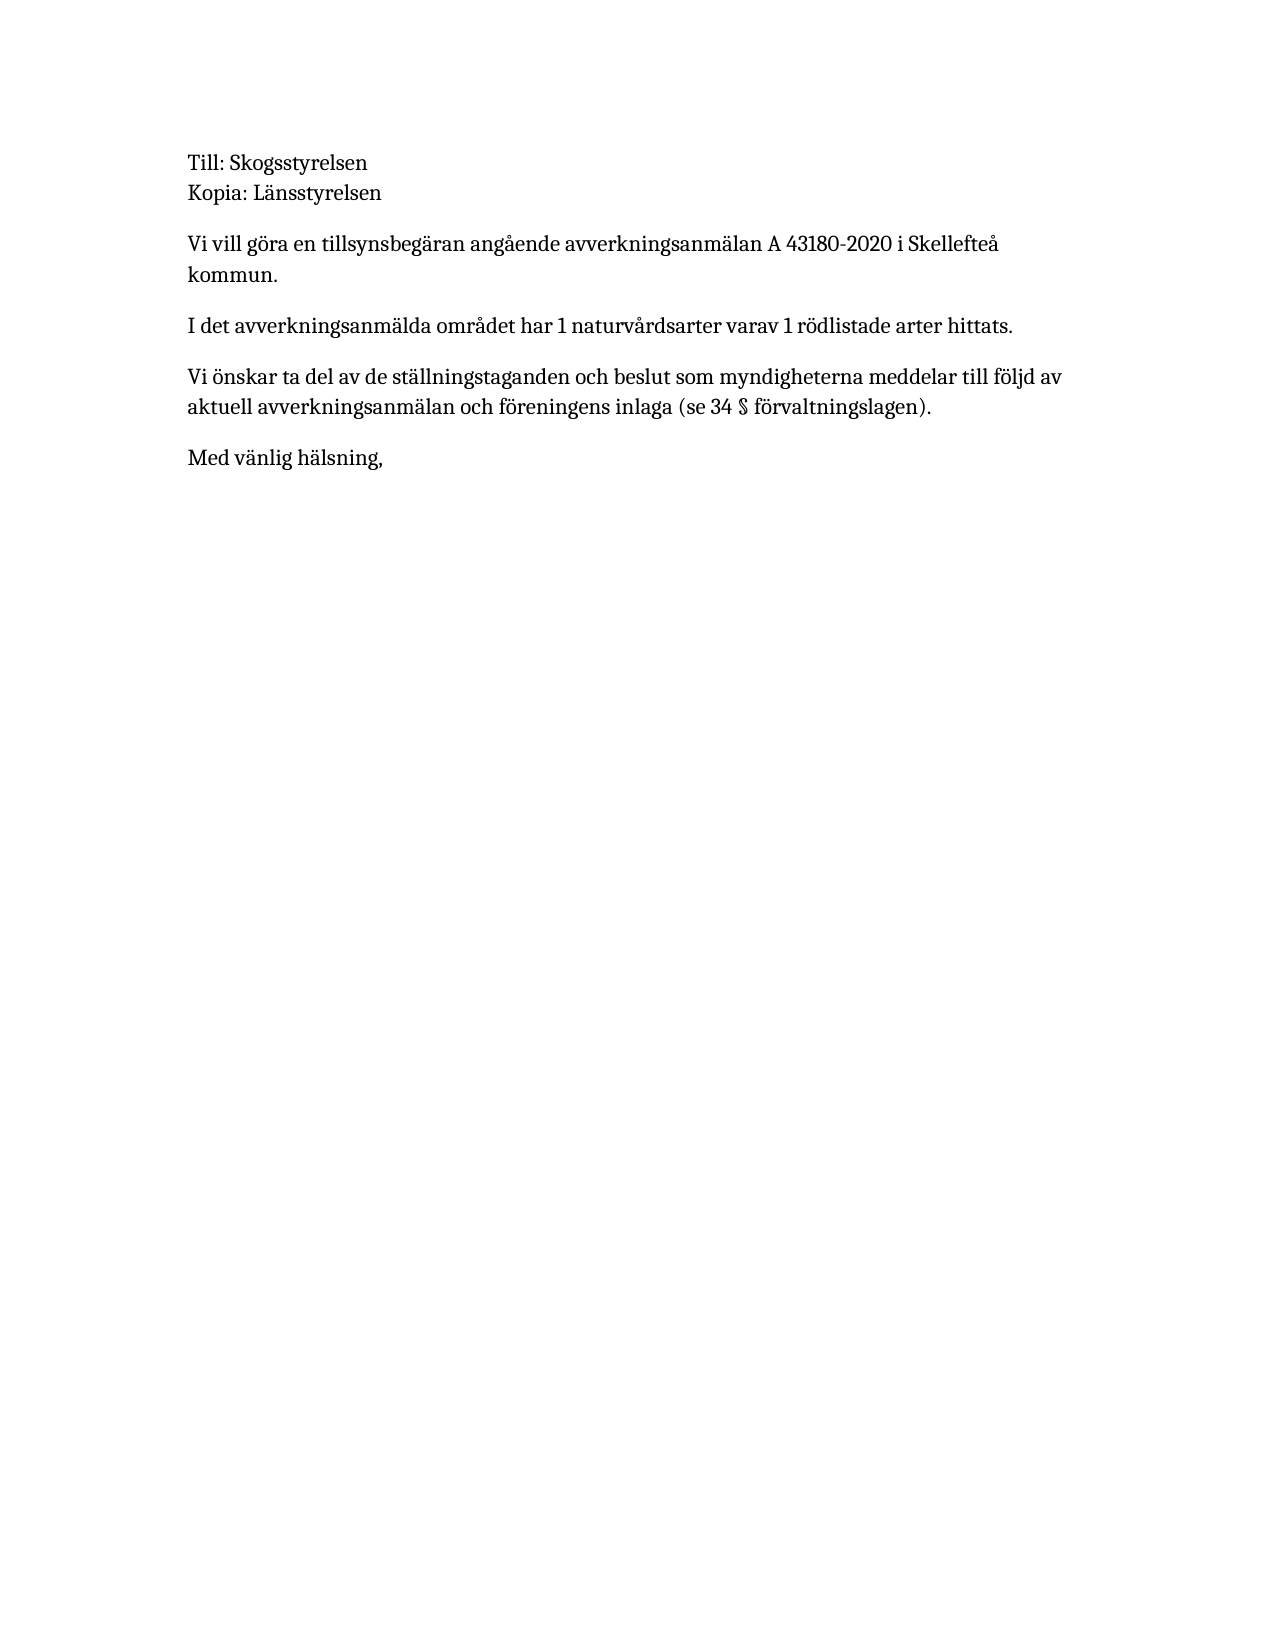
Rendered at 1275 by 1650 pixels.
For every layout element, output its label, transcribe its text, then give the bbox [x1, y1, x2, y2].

text Vi önskar ta del av de ställningstaganden och beslut som myndigheterna meddelar till följd av aktuell avverkningsanmälan och föreningens inlaga (se 34 § förvaltningslagen). [187, 363, 1087, 420]
text Med vänlig hälsning, [187, 445, 1087, 501]
text I det avverkningsanmälda området har 1 naturvårdsarter varav 1 rödlistade arter hittats. [187, 312, 1087, 339]
text Vi vill göra en tillsynsbegäran angående avverkningsanmälan A 43180-2020 i Skellefteå kommun. [187, 231, 1087, 288]
text Till: Skogsstyrelsen Kopia: Länsstyrelsen [187, 150, 1087, 207]
